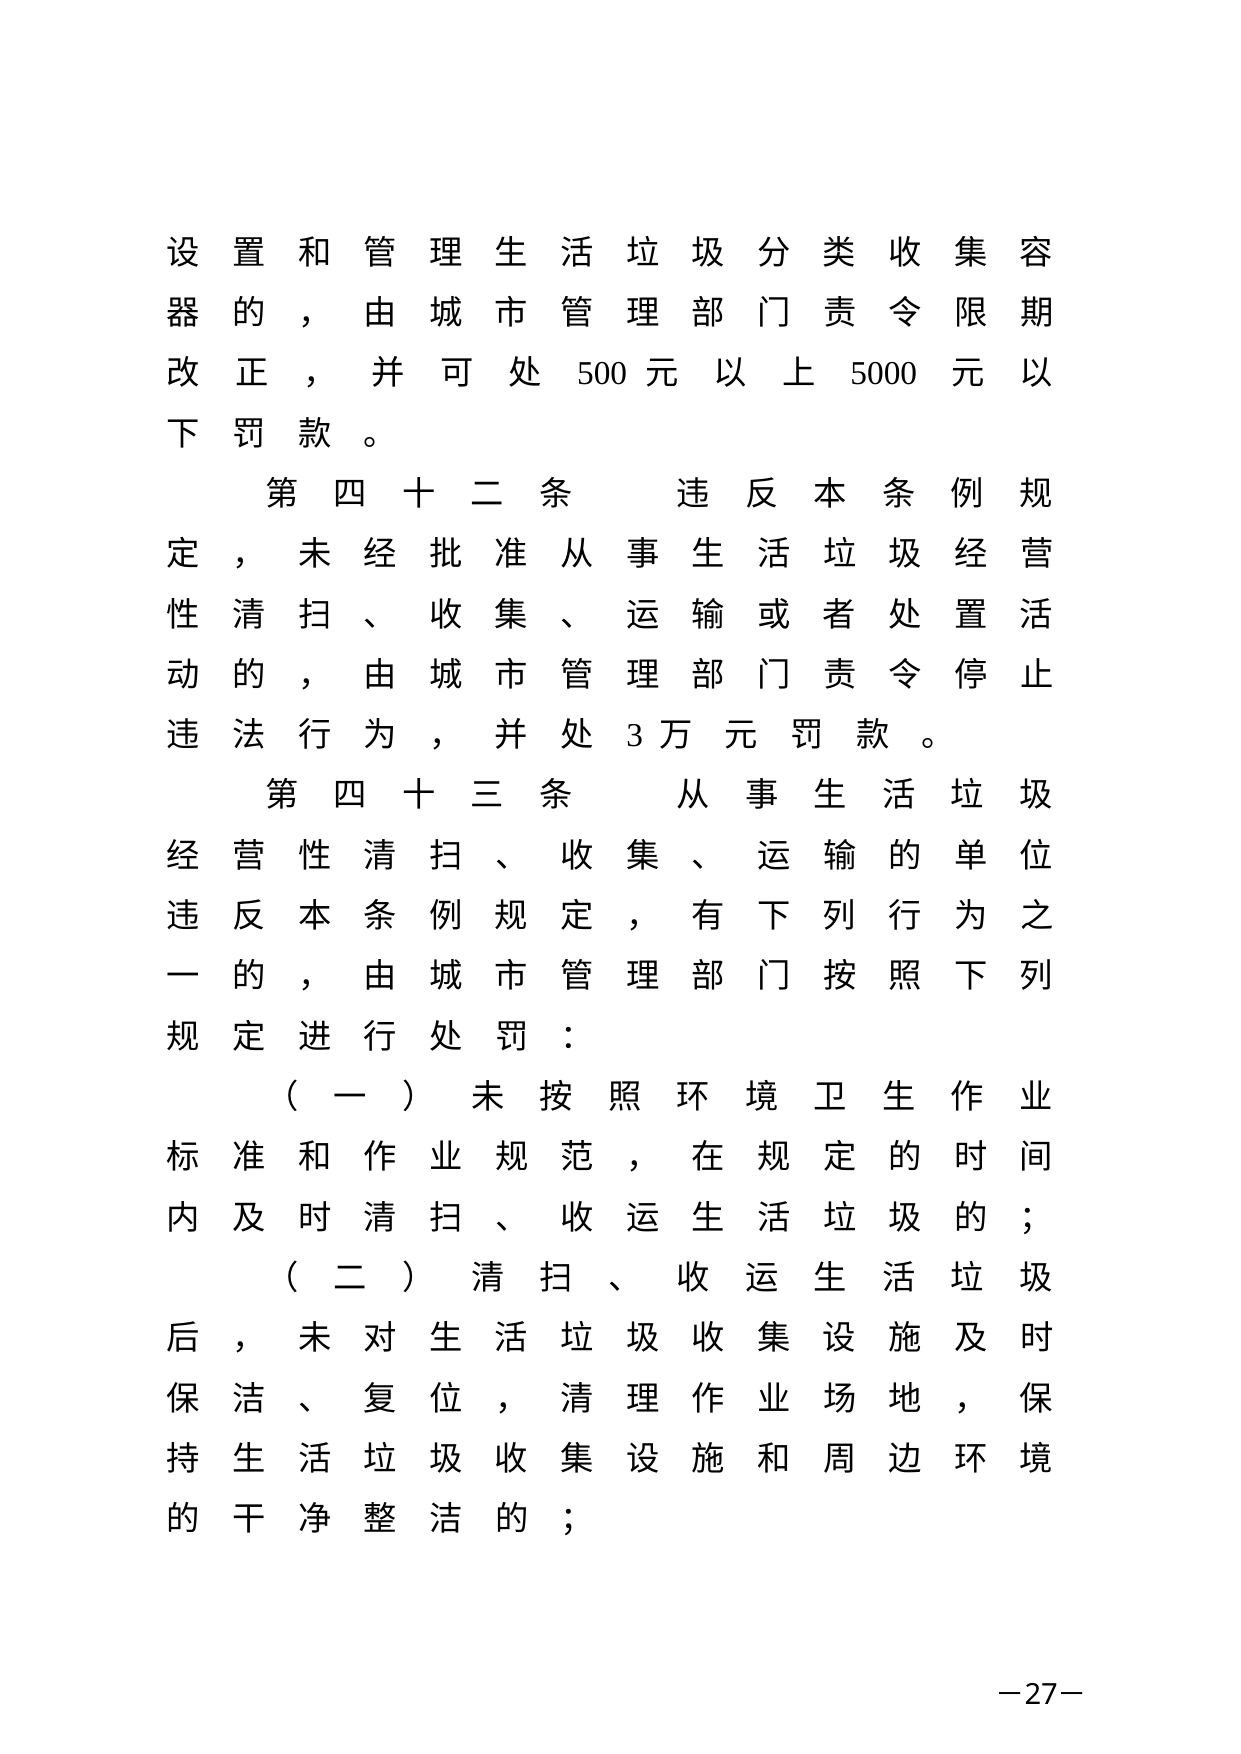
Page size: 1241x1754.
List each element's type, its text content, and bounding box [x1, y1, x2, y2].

text （一）未按照环境卫生作业标准和作业规范，在规定的时间内及时清扫、收运生活垃圾的； [167, 1064, 1085, 1245]
text 第四十三条 从事生活垃圾经营性清扫、收集、运输的单位违反本条例规定，有下列行为之一的，由城市管理部门按照下列规定进行处罚： [167, 762, 1085, 1064]
text 第四十二条 违反本条例规定，未经批准从事生活垃圾经营性清扫、收集、运输或者处置活动的，由城市管理部门责令停止违法行为，并处3万元罚款。 [167, 461, 1085, 762]
text （二）清扫、收运生活垃圾后，未对生活垃圾收集设施及时保洁、复位，清理作业场地，保持生活垃圾收集设施和周边环境的干净整洁的； [167, 1245, 1085, 1546]
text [167, 219, 1085, 461]
